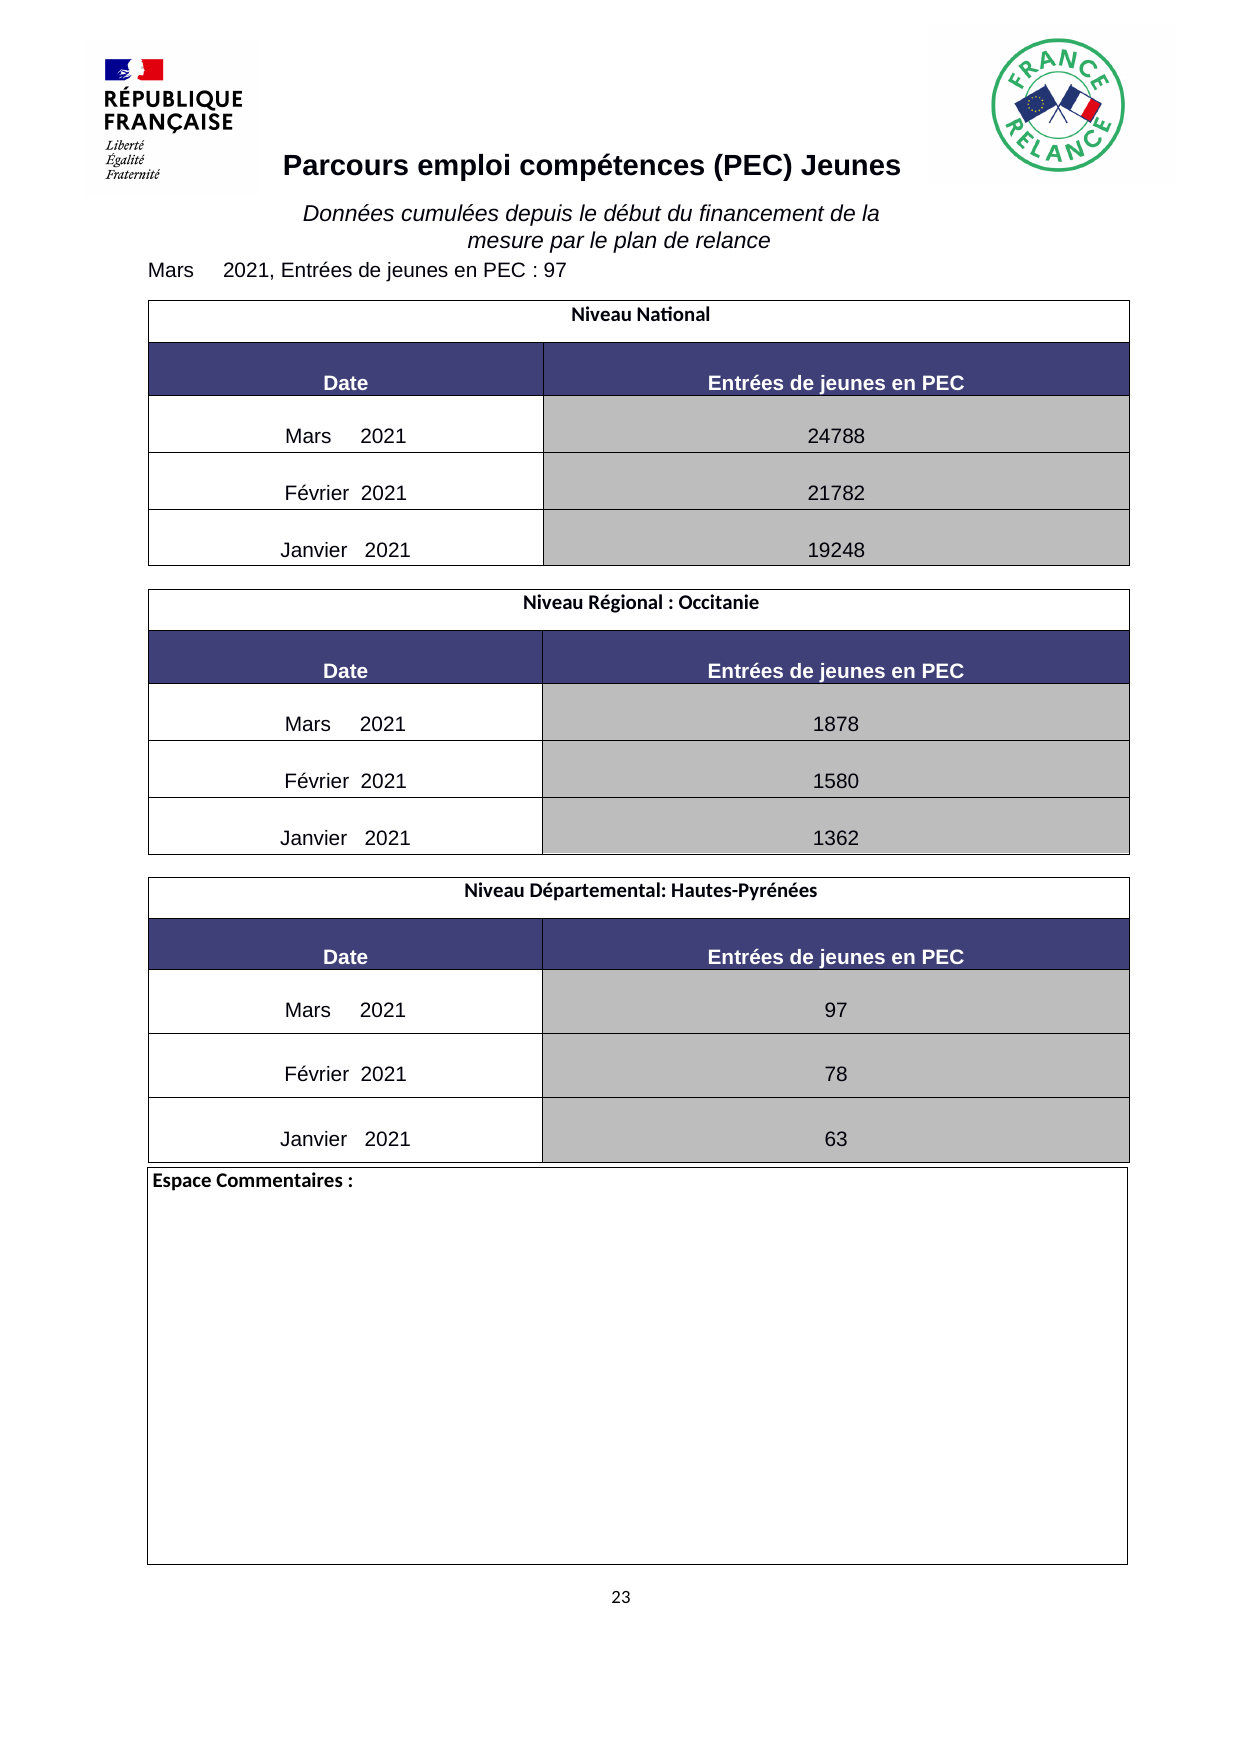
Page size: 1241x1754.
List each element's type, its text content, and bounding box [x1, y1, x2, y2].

table_cell Janvier 2021 [149, 798, 542, 853]
table_cell Février 2021 [149, 1034, 542, 1097]
table_cell Janvier 2021 [149, 510, 543, 565]
table_cell 21782 [544, 453, 1129, 509]
table_cell Date [149, 919, 542, 969]
table_cell 1362 [543, 798, 1129, 853]
table_cell 19248 [544, 510, 1129, 565]
picture [926, 17, 1182, 185]
picture [84, 39, 258, 197]
table_cell 97 [543, 970, 1129, 1033]
text Données cumulées depuis le début du financement de la mesure par le plan de relance [148, 200, 1093, 253]
table_cell 1580 [543, 741, 1129, 797]
table_header Niveau Départemental: Hautes-Pyrénées [149, 878, 1129, 918]
table_header Niveau Régional : Occitanie [149, 590, 1129, 630]
table_cell Janvier 2021 [149, 1098, 542, 1162]
table_cell 1878 [543, 684, 1129, 740]
text Mars 2021, Entrées de jeunes en PEC : 97 [148, 258, 1093, 282]
table_cell 24788 [544, 396, 1129, 452]
table_header Niveau National [149, 301, 1129, 342]
table_cell Date [149, 343, 543, 395]
table_cell Entrées de jeunes en PEC [543, 919, 1129, 969]
table_cell Février 2021 [149, 741, 542, 797]
table_cell Mars 2021 [149, 684, 542, 740]
table_cell Février 2021 [149, 453, 543, 509]
text Parcours emploi compétences (PEC) Jeunes [258, 148, 926, 181]
table_cell Entrées de jeunes en PEC [544, 343, 1129, 395]
table_cell Mars 2021 [149, 970, 542, 1033]
table_cell Date [149, 631, 542, 683]
table_cell Entrées de jeunes en PEC [543, 631, 1129, 683]
table_cell Mars 2021 [149, 396, 543, 452]
table_cell 78 [543, 1034, 1129, 1097]
table_cell 63 [543, 1098, 1129, 1162]
